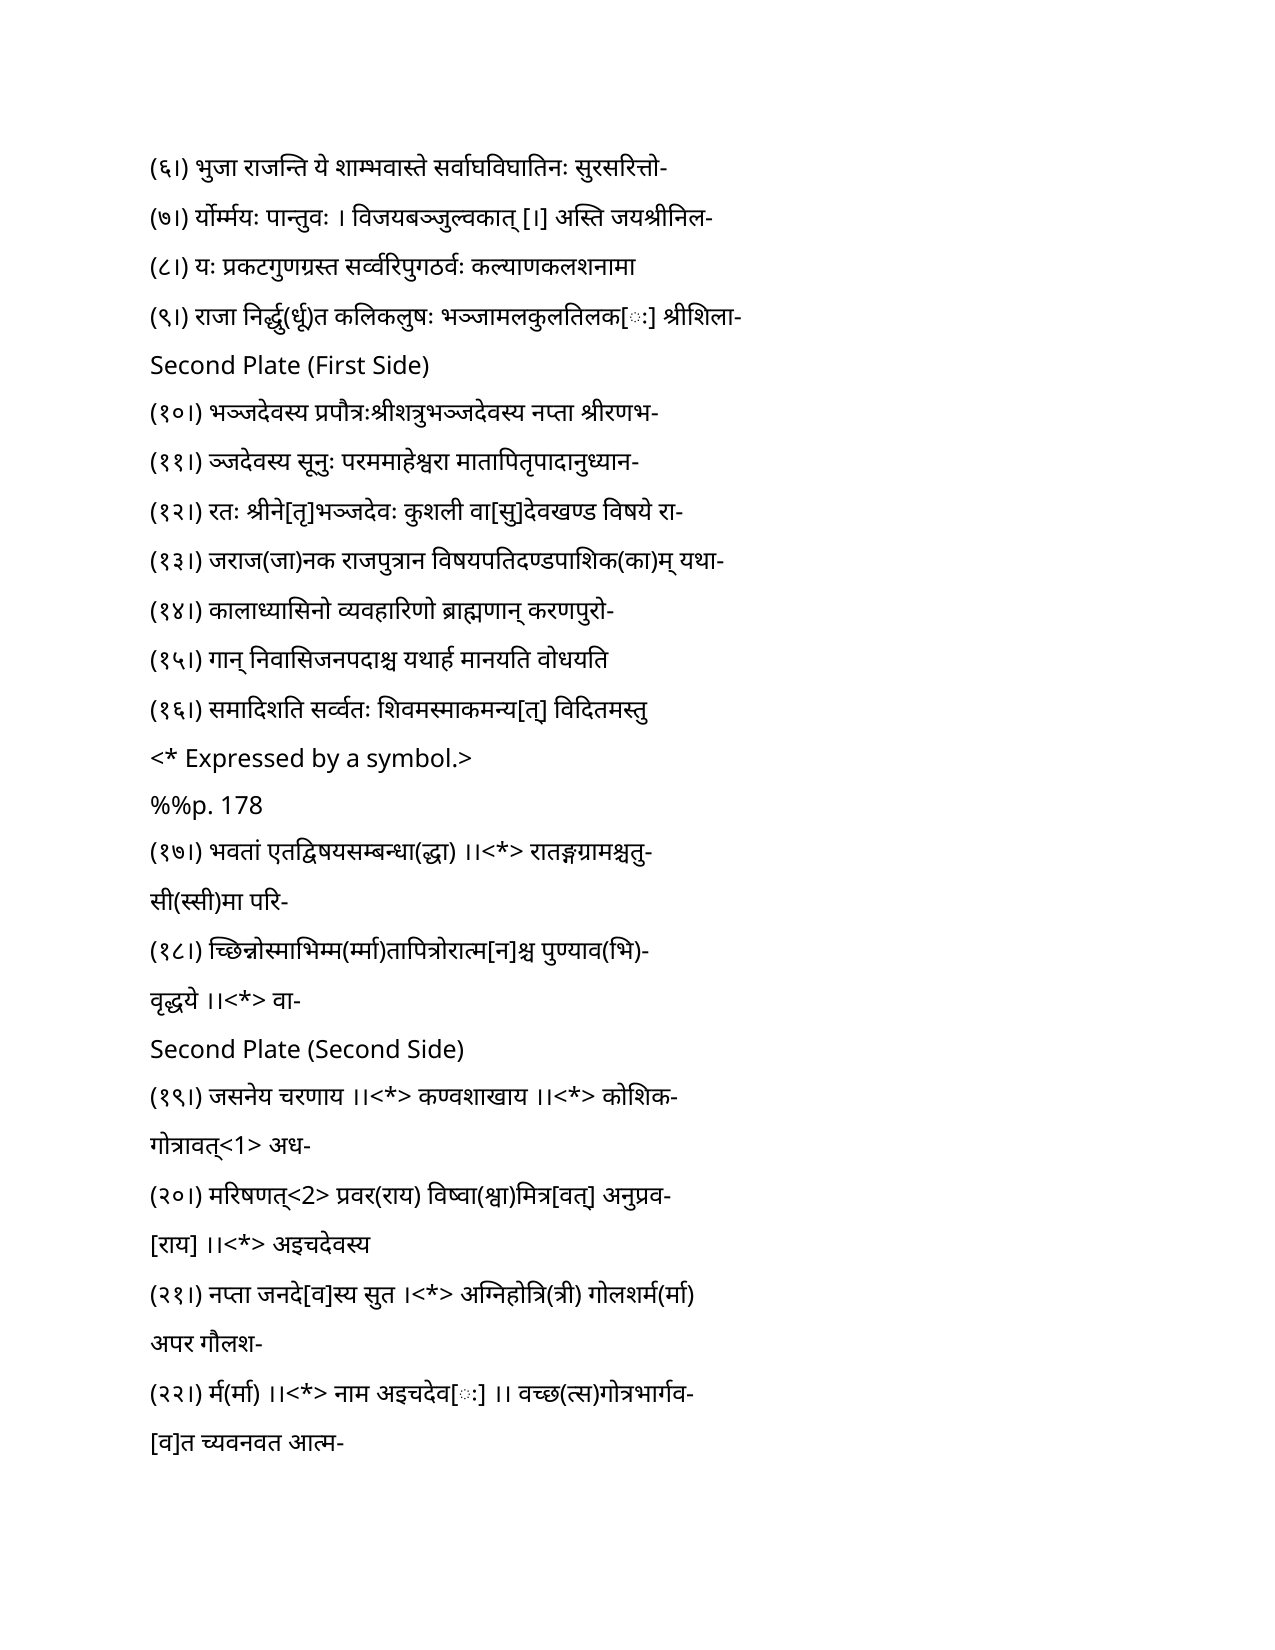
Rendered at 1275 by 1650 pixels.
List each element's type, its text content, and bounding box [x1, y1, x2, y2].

text (१३।) जराज(जा)नक राजपुत्रान विषयपतिदण्डपाशिक(का)म् यथा- [150, 543, 1125, 580]
text वृद्धये ।।<*> वा- [150, 982, 1125, 1019]
text (११।) ञ्जदेवस्य सूनुः परममाहेश्वरा मातापितृपादानुध्यान- [150, 444, 1125, 481]
text (१७।) भवतां एतद्विषयसम्बन्धा(द्धा) ।।<*> रातङ्गग्रामश्चतु- [150, 834, 1125, 871]
text (१८।) च्छिन्नोस्माभिम्म(र्म्मा)तापित्रोरात्म[न]श्च पुण्याव(भि)- [150, 933, 1125, 970]
text (७।) र्योर्म्मयः पान्तुवः । विजयबञ्जुल्वकात् [।] अस्ति जयश्रीनिल- [150, 199, 1125, 236]
text (१२।) रतः श्रीने[तृ]भञ्जदेवः कुशली वा[सु]देवखण्ड विषये रा- [150, 493, 1125, 530]
text (६।) भुजा राजन्ति ये शाम्भवास्ते सर्वाघविघातिनः सुरसरित्तो- [150, 150, 1125, 187]
text सी(स्सी)मा परि- [150, 883, 1125, 920]
text (१४।) कालाध्यासिनो व्यवहारिणो ब्राह्मणान् करणपुरो- [150, 592, 1125, 629]
text (१०।) भञ्जदेवस्य प्रपौत्रःश्रीशत्रुभञ्जदेवस्य नप्ता श्रीरणभ- [150, 394, 1125, 431]
text गोत्रावत्<1> अध- [150, 1128, 1125, 1165]
text (२१।) नप्ता जनदे[व]स्य सुत ।<*> अग्निहोत्रि(त्री) गोलशर्म(र्मा) [150, 1276, 1125, 1313]
text [व]त च्यवनवत आत्म- [150, 1425, 1125, 1462]
text (८।) यः प्रकटगुणग्रस्त सर्व्वरिपुगठर्वः कल्याणकलशनामा [150, 249, 1125, 286]
text <* Expressed by a symbol.> [150, 741, 1125, 775]
text [राय] ।।<*> अइचदेवस्य [150, 1227, 1125, 1264]
text (१६।) समादिशति सर्व्वतः शिवमस्माकमन्य[त्] विदितमस्तु [150, 691, 1125, 728]
text Second Plate (First Side) [150, 348, 1125, 382]
text Second Plate (Second Side) [150, 1032, 1125, 1066]
text अपर गौलश- [150, 1326, 1125, 1363]
text %%p. 178 [150, 787, 1125, 821]
text (२०।) मरिषणत्<2> प्रवर(राय) विष्वा(श्वा)मित्र[वत्] अनुप्रव- [150, 1177, 1125, 1214]
text (१९।) जसनेय चरणाय ।।<*> कण्वशाखाय ।।<*> कोशिक- [150, 1078, 1125, 1115]
text (२२।) र्म(र्मा) ।।<*> नाम अइचदेव[ः] ।। वच्छ(त्स)गोत्रभार्गव- [150, 1375, 1125, 1412]
text (१५।) गान् निवासिजनपदाश्च यथार्ह मानयति वोधयति [150, 642, 1125, 679]
text (९।) राजा निर्द्धु(र्धू)त कलिकलुषः भञ्जामलकुलतिलक[ः] श्रीशिला- [150, 298, 1125, 335]
